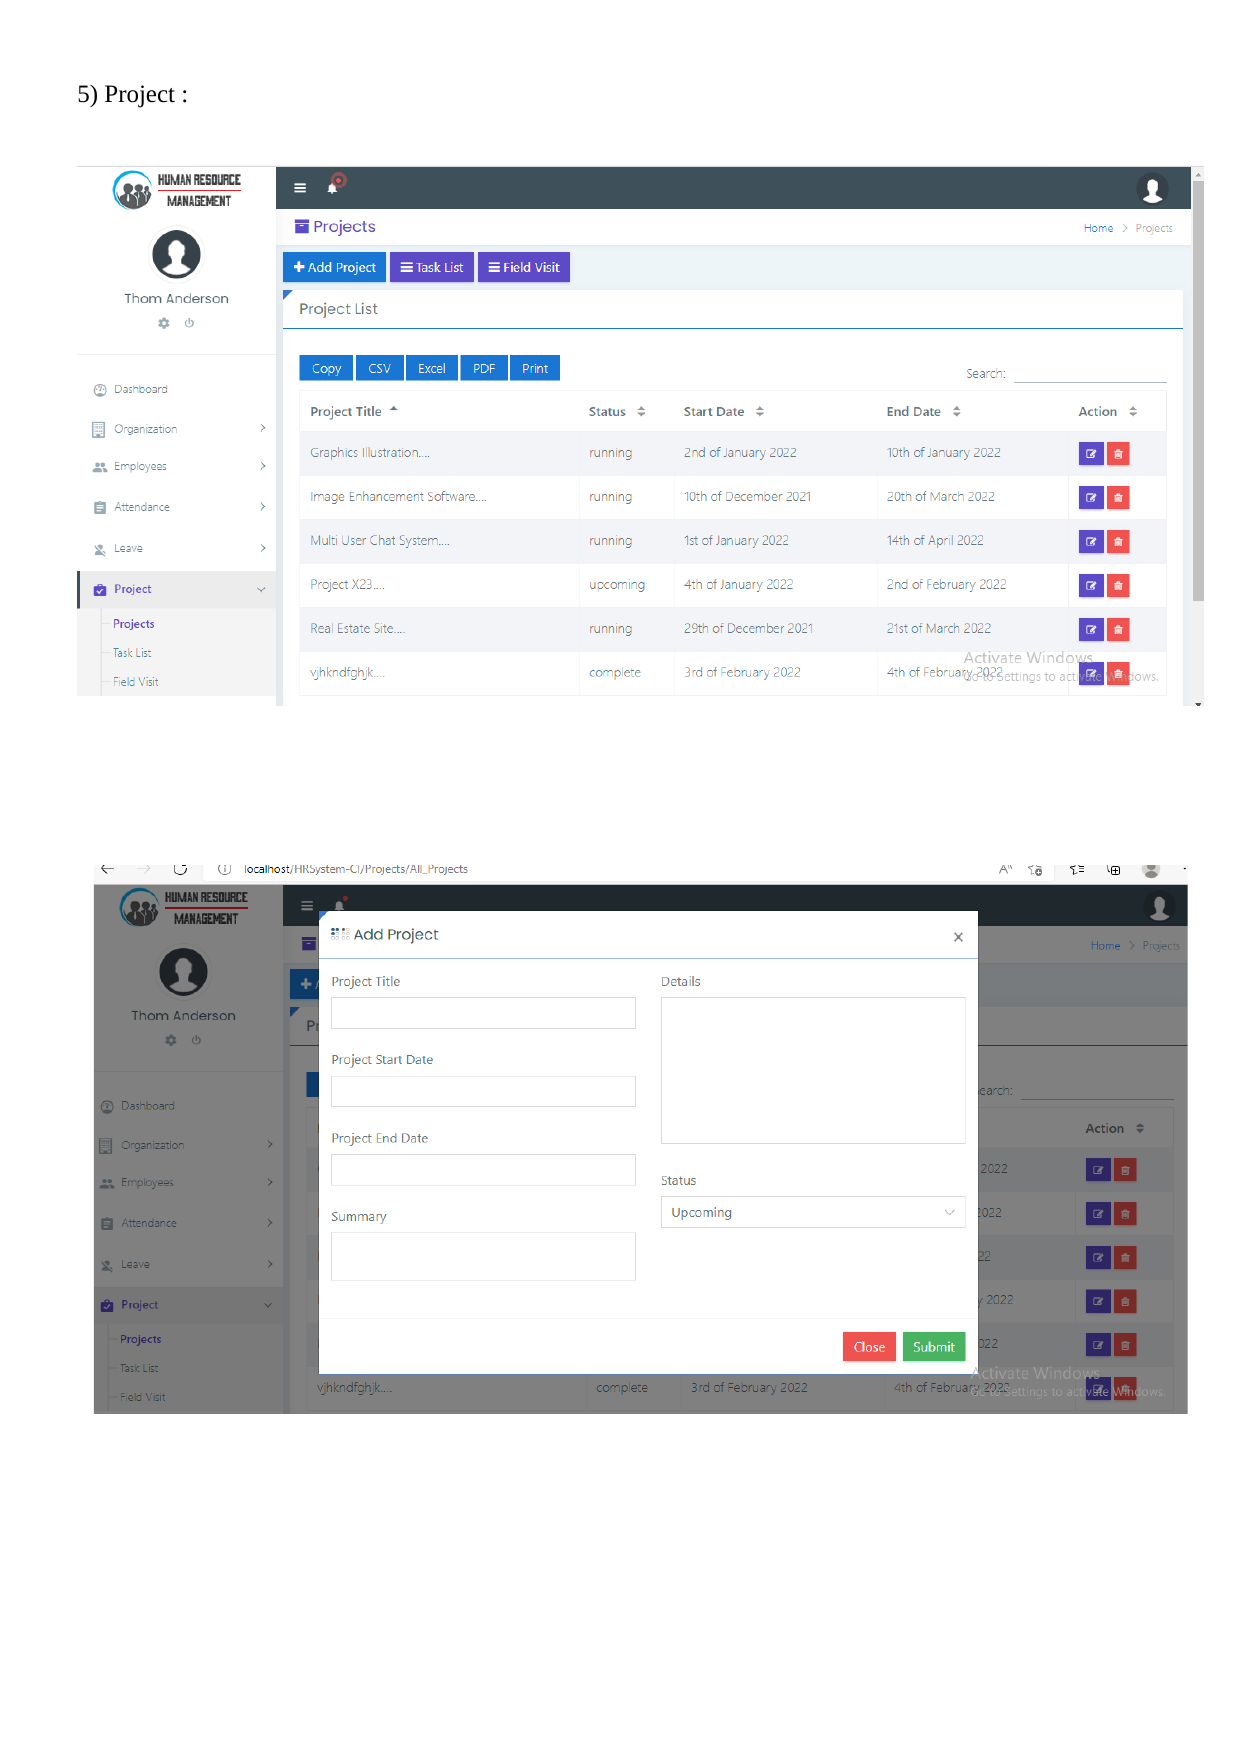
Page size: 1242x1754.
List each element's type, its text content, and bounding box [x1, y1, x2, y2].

picture [77, 165, 1205, 706]
picture [93, 865, 1188, 1414]
text 5) Project : [77, 79, 1204, 107]
